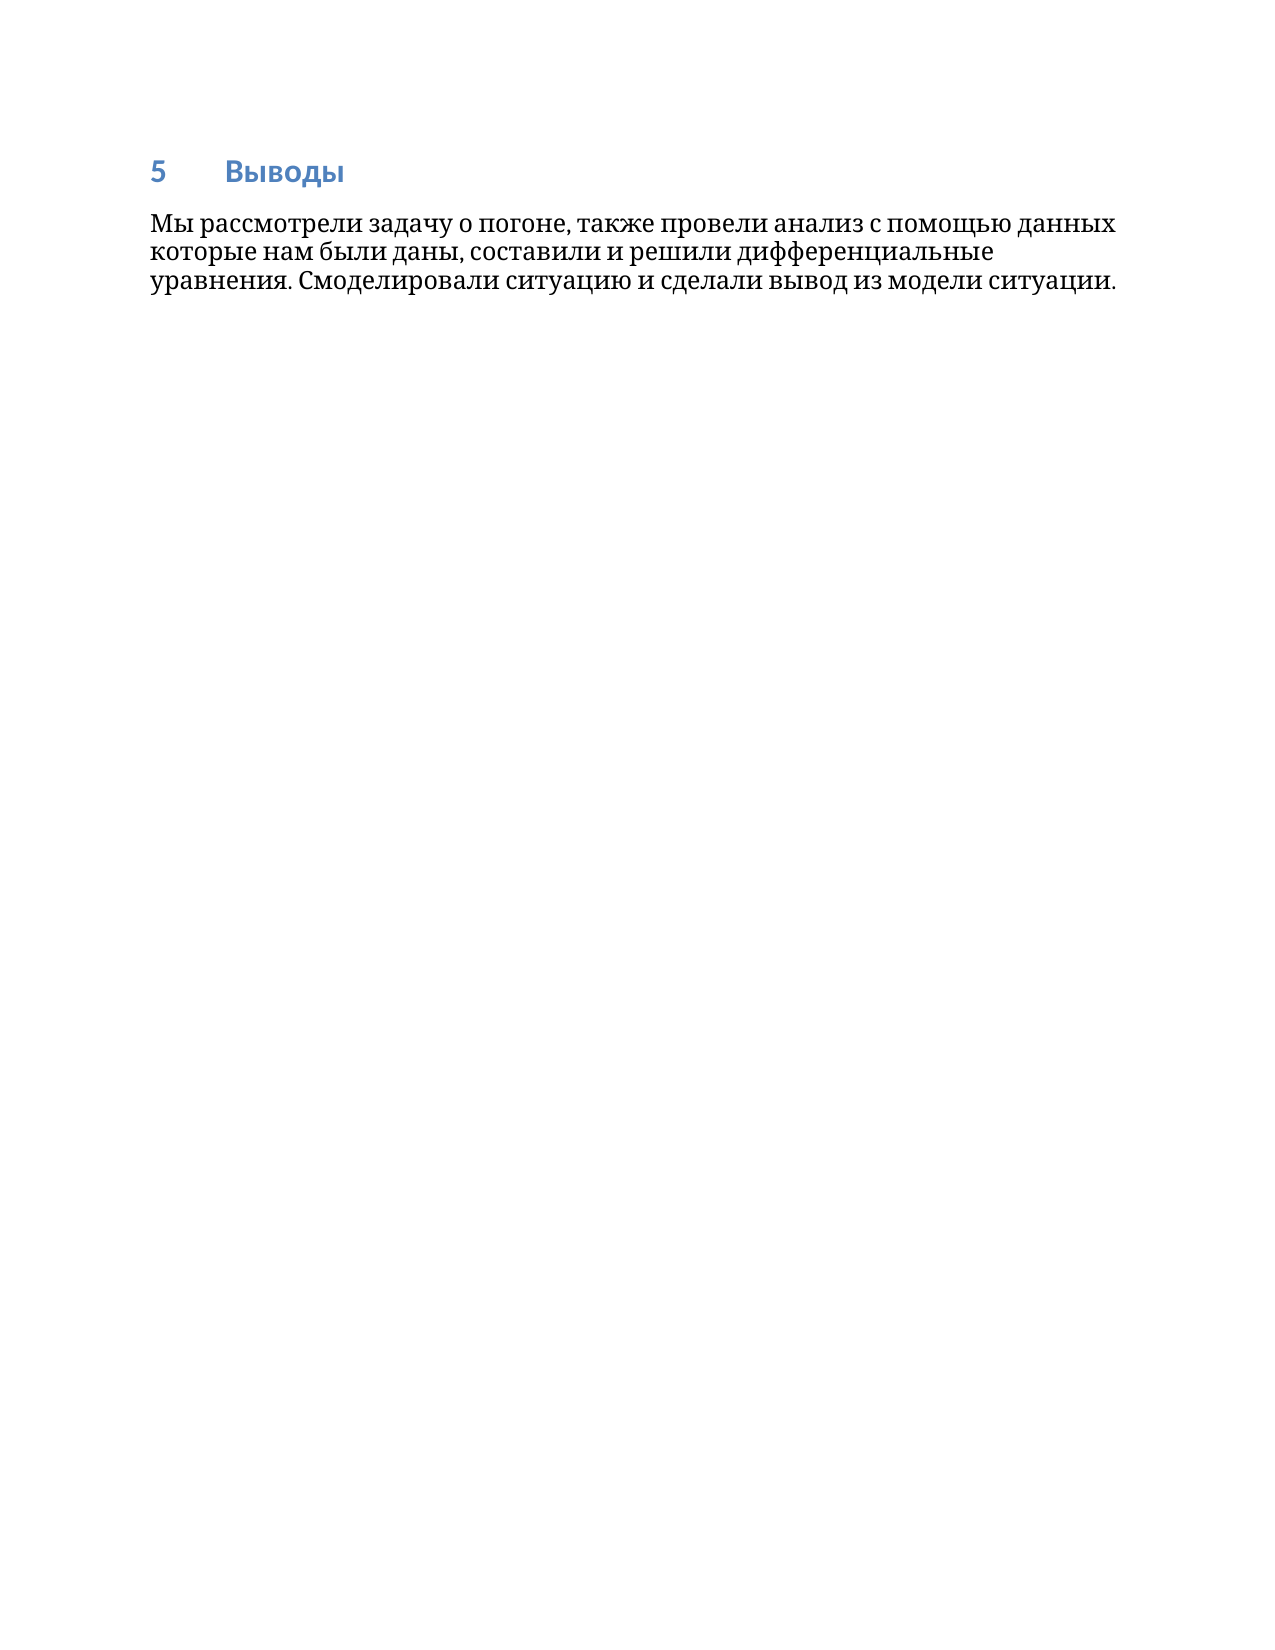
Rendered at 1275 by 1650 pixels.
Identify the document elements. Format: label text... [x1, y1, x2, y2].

text Мы рассмотрели задачу о погоне, также провели анализ с помощью данных которые нам были даны, составили и решили дифференциальные уравнения. Смоделировали ситуацию и сделали вывод из модели ситуации. [150, 209, 1125, 296]
subtitle 5 Выводы [150, 150, 1125, 191]
